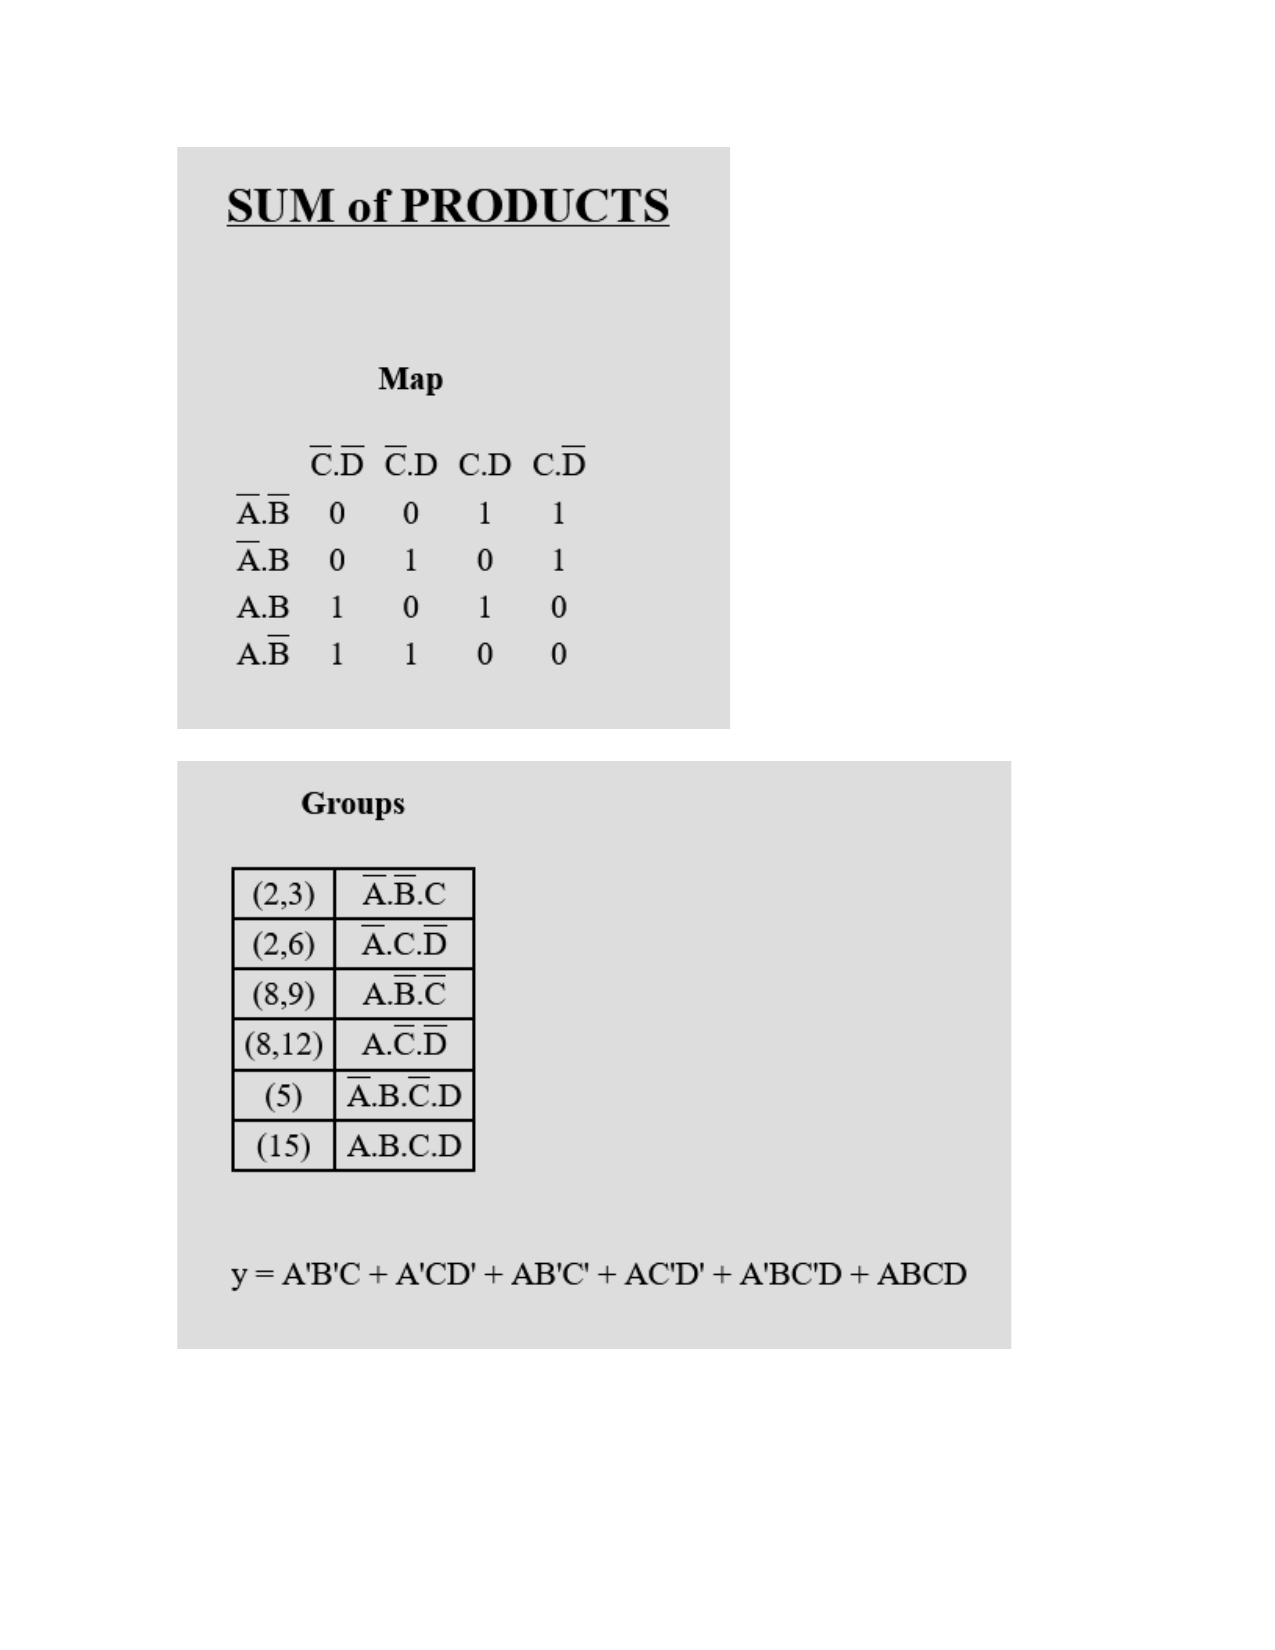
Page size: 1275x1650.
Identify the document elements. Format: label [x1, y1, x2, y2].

picture [177, 147, 731, 729]
picture [177, 761, 1012, 1349]
